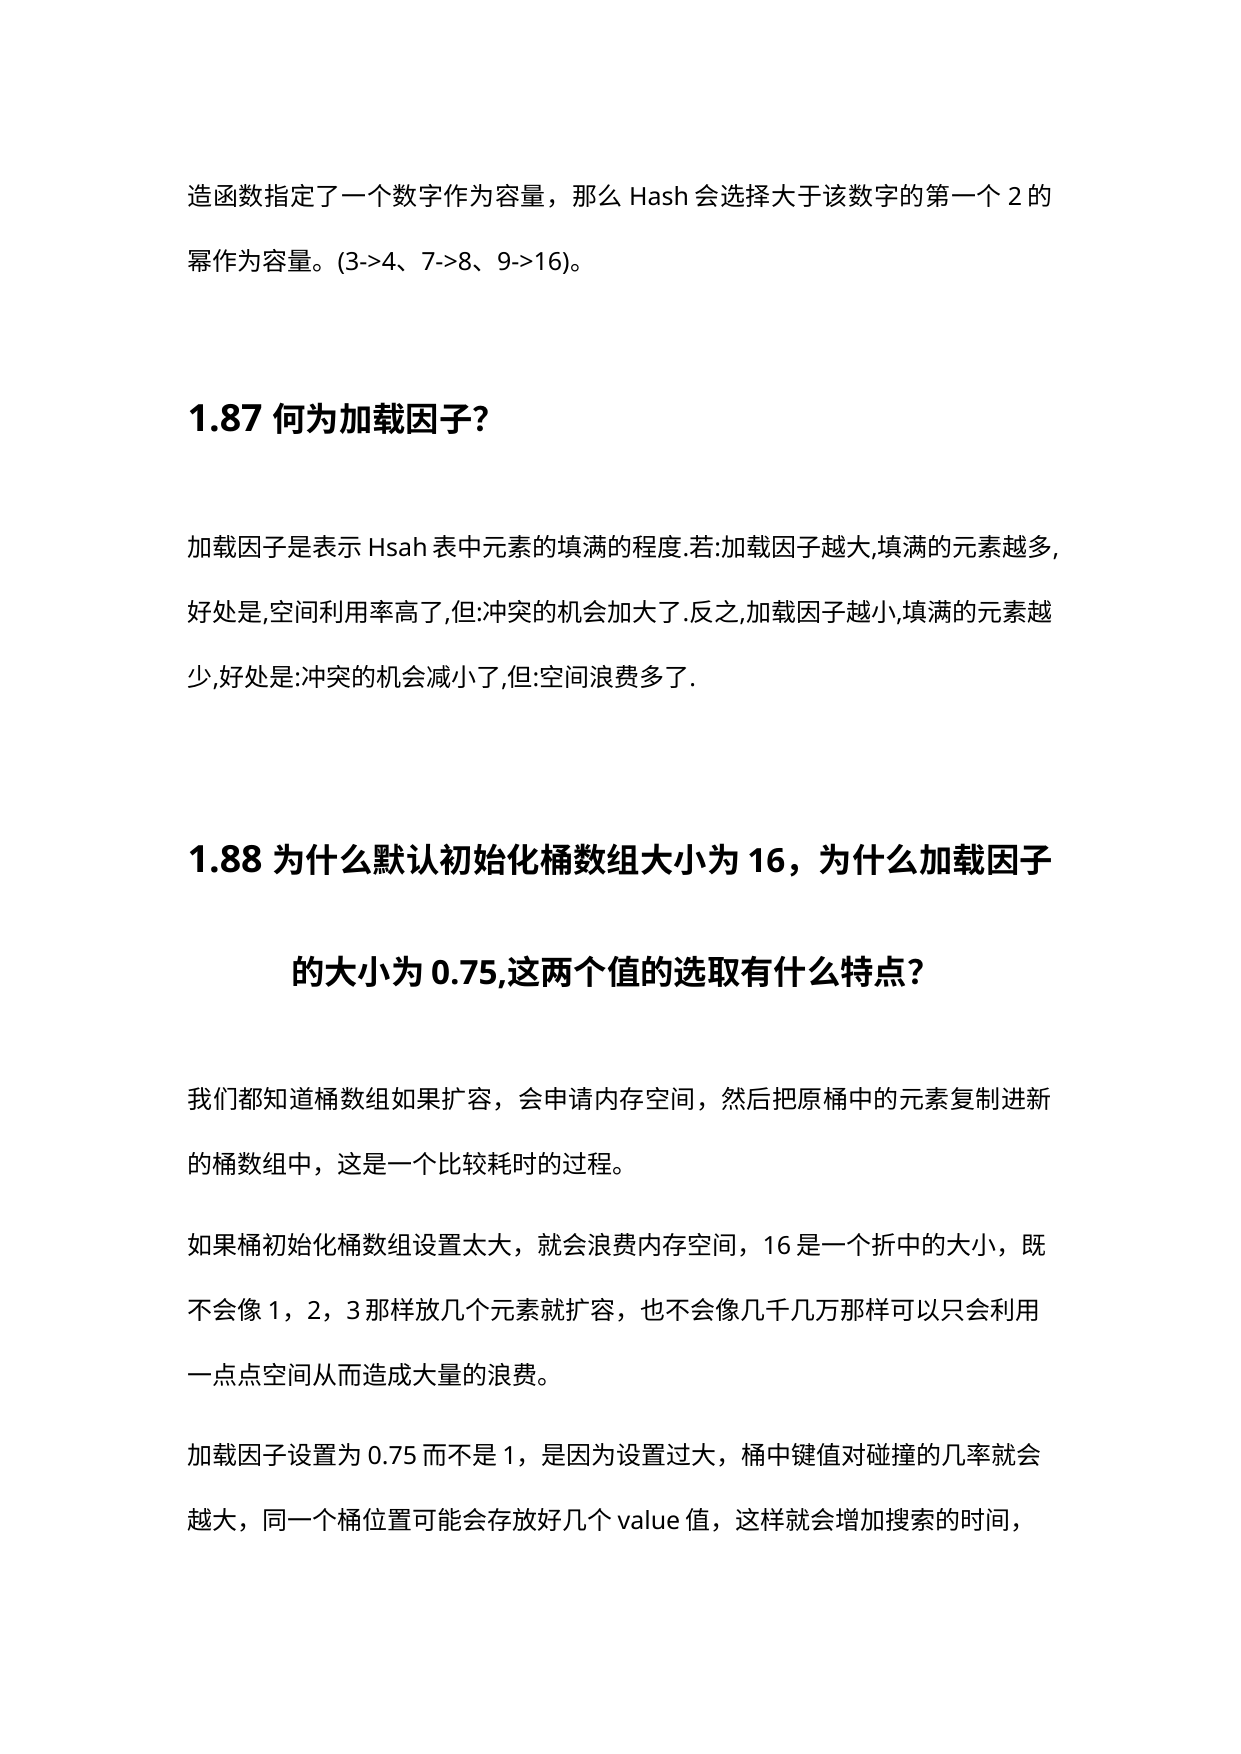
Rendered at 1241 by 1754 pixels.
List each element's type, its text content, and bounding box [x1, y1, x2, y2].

list 默认情况下HashMap的容量是16，加载因子为0.75. 但是，如果用户通过构造函数指定了一个数字作为容量，那么Hash会选择大于该数字的第一个2的幂作为容量。(3->4、7->8、9->16)。 [187, 162, 1053, 292]
subtitle 何为加载因子？ [187, 384, 1053, 449]
text 加载因子是表示Hsah表中元素的填满的程度.若:加载因子越大,填满的元素越多,好处是,空间利用率高了,但:冲突的机会加大了.反之,加载因子越小,填满的元素越少,好处是:冲突的机会减小了,但:空间浪费多了. [187, 513, 1053, 708]
text 我们都知道桶数组如果扩容，会申请内存空间，然后把原桶中的元素复制进新的桶数组中，这是一个比较耗时的过程。 [187, 1065, 1053, 1195]
text 加载因子设置为0.75而不是1，是因为设置过大，桶中键值对碰撞的几率就会越大，同一个桶位置可能会存放好几个value值，这样就会增加搜索的时间，性能下降，设置过小也不合适，如果是0.1，你放两个键值对就要扩容，太浪费空间了。 [187, 1421, 1053, 1551]
text 如果桶初始化桶数组设置太大，就会浪费内存空间，16是一个折中的大小，既不会像1，2，3那样放几个元素就扩容，也不会像几千几万那样可以只会利用一点点空间从而造成大量的浪费。 [187, 1211, 1053, 1406]
subtitle 为什么默认初始化桶数组大小为16，为什么加载因子的大小为0.75,这两个值的选取有什么特点？ [187, 825, 1053, 1003]
